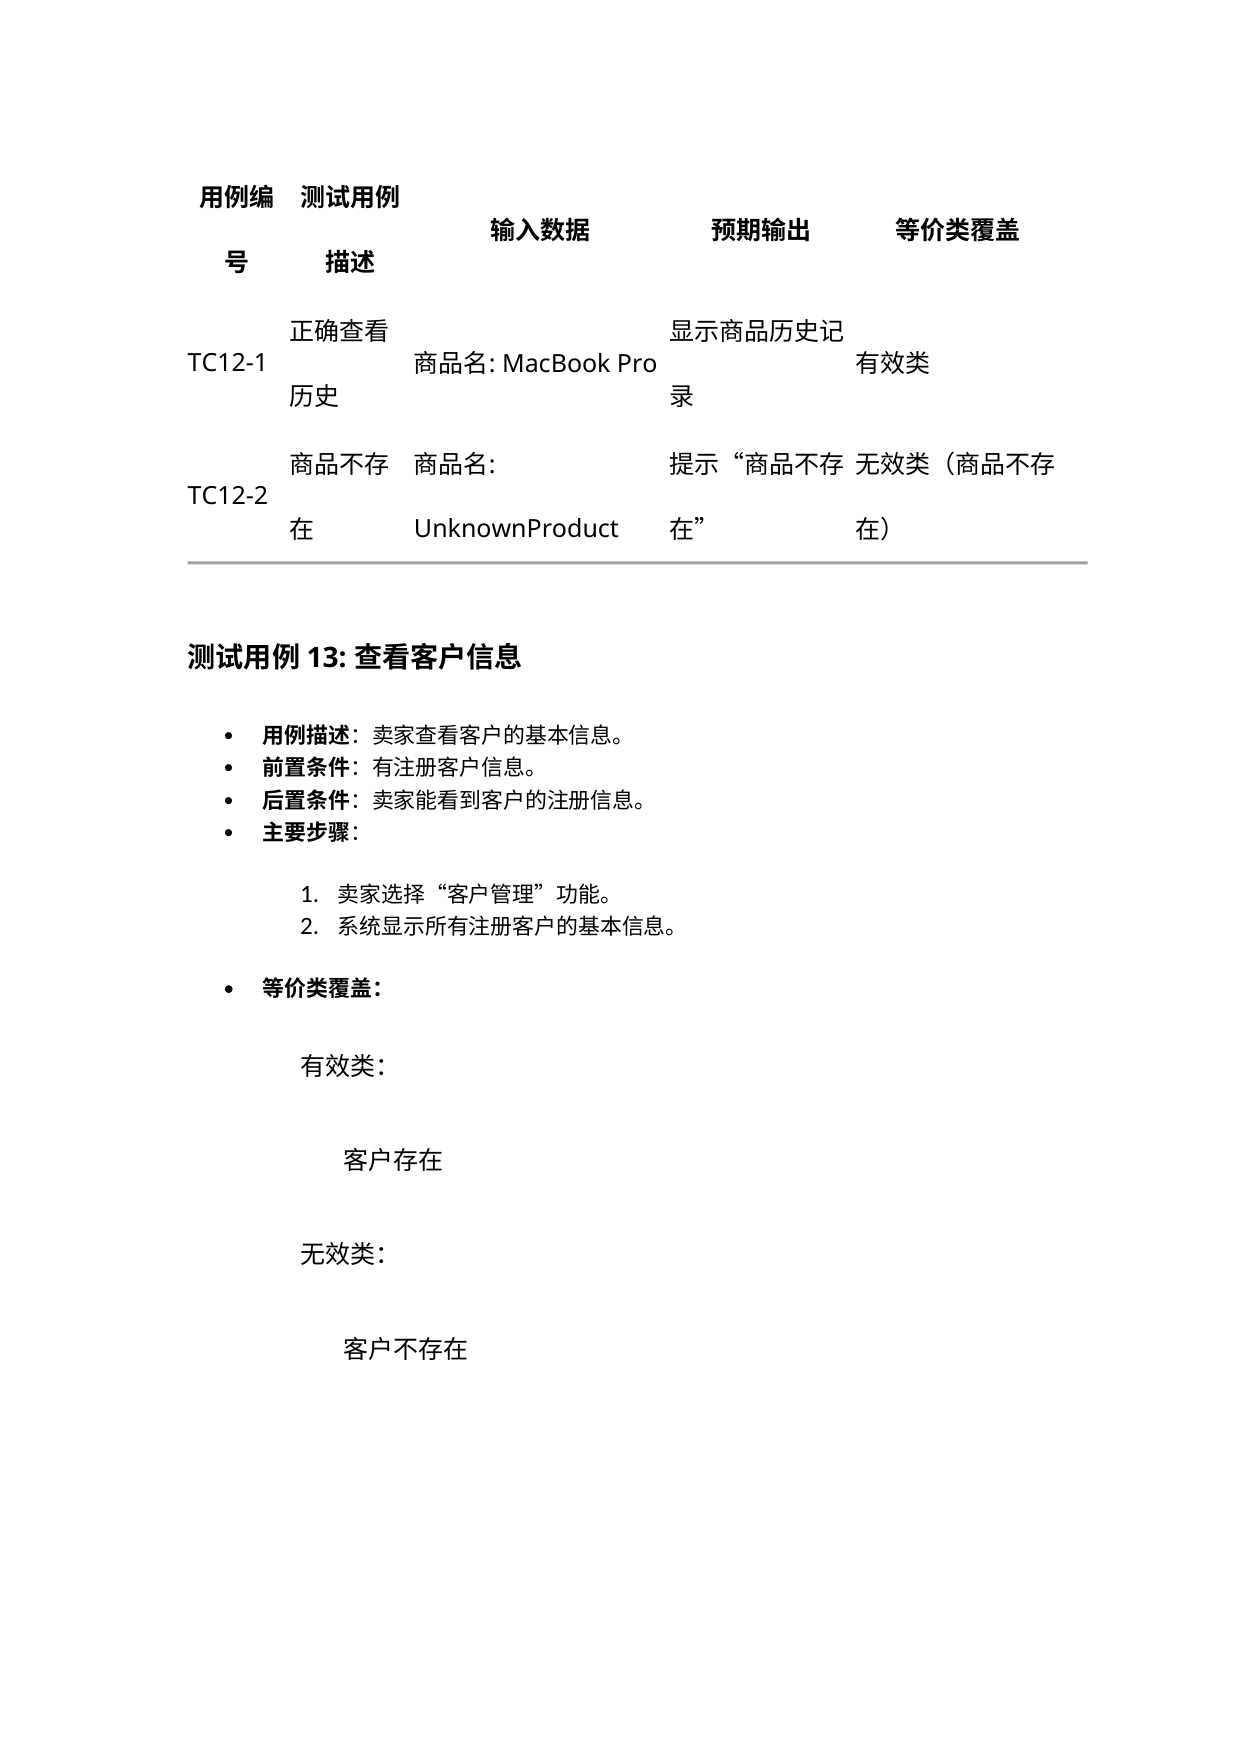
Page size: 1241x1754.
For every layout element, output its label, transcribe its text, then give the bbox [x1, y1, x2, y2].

table_cell 无效类（商品不存在） [854, 428, 1061, 561]
table_cell 有效类 [854, 295, 1061, 428]
list 主要步骤： [225, 815, 1053, 847]
list 用例描述：卖家查看客户的基本信息。 [225, 717, 1053, 750]
table_cell 商品名: MacBook Pro [412, 295, 668, 428]
table_header 预期输出 [668, 162, 854, 295]
list 无效类： [300, 1221, 1053, 1286]
table_header 输入数据 [412, 162, 668, 295]
list 卖家选择“客户管理”功能。 [300, 876, 1053, 909]
list 客户不存在 [300, 1315, 1053, 1380]
table_header 等价类覆盖 [854, 162, 1061, 295]
table_cell 提示“商品不存在” [668, 428, 854, 561]
table_cell TC12-2 [186, 428, 287, 561]
table_cell 商品不存在 [288, 428, 412, 561]
table_cell 商品名: UnknownProduct [412, 428, 668, 561]
table_cell TC12-1 [186, 295, 287, 428]
list 客户存在 [300, 1126, 1053, 1191]
table_header 用例编号 [186, 162, 287, 295]
table_cell 显示商品历史记录 [668, 295, 854, 428]
list 系统显示所有注册客户的基本信息。 [300, 909, 1053, 941]
table_cell 正确查看历史 [288, 295, 412, 428]
list 后置条件：卖家能看到客户的注册信息。 [225, 782, 1053, 815]
list 等价类覆盖： [225, 971, 1053, 1003]
table_header 测试用例描述 [288, 162, 412, 295]
list 有效类： [300, 1032, 1053, 1097]
list 前置条件：有注册客户信息。 [225, 750, 1053, 782]
subtitle 测试用例 13: 查看客户信息 [187, 623, 1053, 688]
